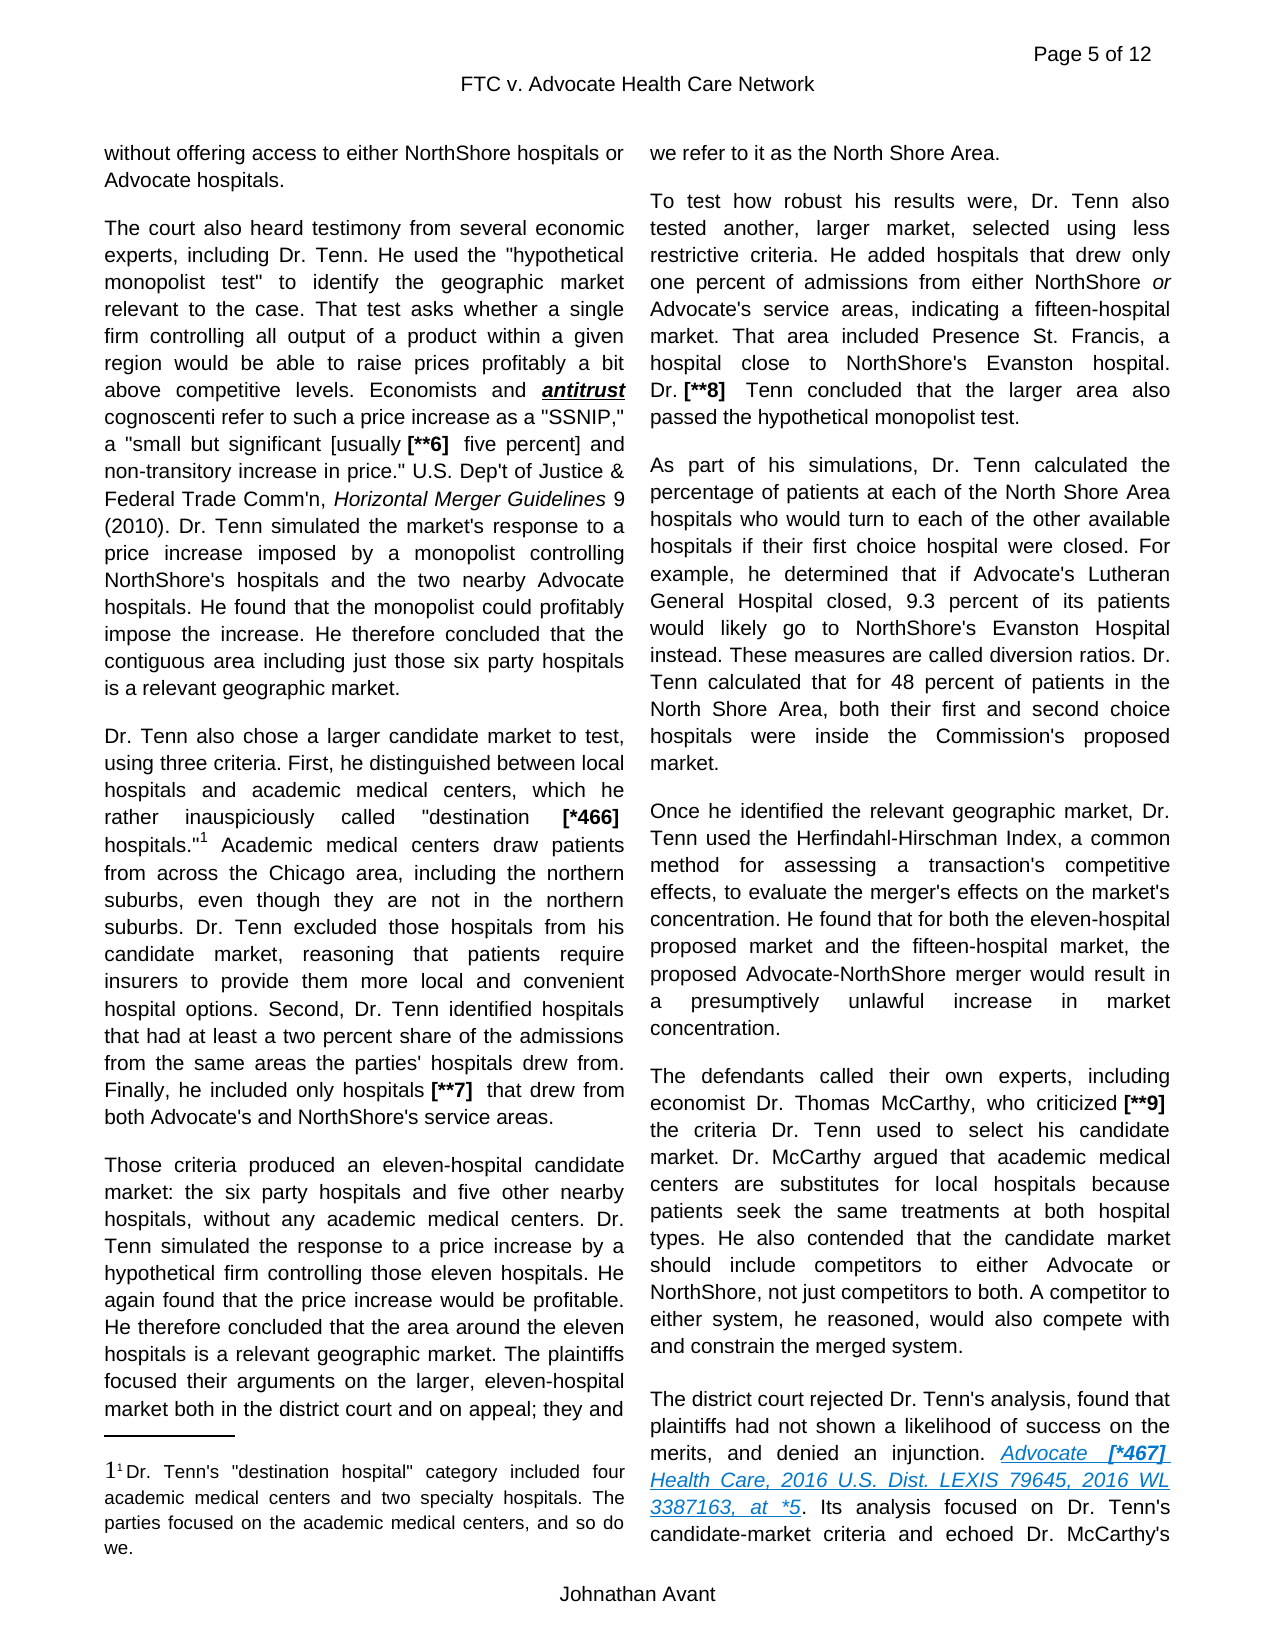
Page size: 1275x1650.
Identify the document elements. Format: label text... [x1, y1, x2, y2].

text Once he identified the relevant geographic market, Dr. Tenn used the Herfindahl-Hirschman Index, a common method for assessing a transaction's competitive effects, to evaluate the merger's effects on the market's concentration. He found that for both the eleven-hospital proposed market and the fifteen-hospital market, the proposed Advocate-NorthShore merger would result in a presumptively unlawful increase in market concentration. [650, 796, 1171, 1039]
text The court also heard testimony from several economic experts, including Dr. Tenn. He used the "hypothetical monopolist test" to identify the geographic market relevant to the case. That test asks whether a single firm controlling all output of a product within a given region would be able to raise prices profitably a bit above competitive levels. Economists and antitrust cognoscenti refer to such a price increase as a "SSNIP," a "small but significant [usually [**6] five percent] and non-transitory increase in price." U.S. Dep't of Justice & Federal Trade Comm'n, Horizontal Merger Guidelines 9 (2010). Dr. Tenn simulated the market's response to a price increase imposed by a monopolist controlling NorthShore's hospitals and the two nearby Advocate hospitals. He found that the monopolist could profitably impose the increase. He therefore concluded that the contiguous area including just those six party hospitals is a relevant geographic market. [104, 212, 625, 700]
text The defendants called their own experts, including economist Dr. Thomas McCarthy, who criticized [**9] the criteria Dr. Tenn used to select his candidate market. Dr. McCarthy argued that academic medical centers are substitutes for local hospitals because patients seek the same treatments at both hospital types. He also contended that the candidate market should include competitors to either Advocate or NorthShore, not just competitors to both. A competitor to either system, he reasoned, would also compete with and constrain the merged system. [650, 1060, 1171, 1358]
text As part of his simulations, Dr. Tenn calculated the percentage of patients at each of the North Shore Area hospitals who would turn to each of the other available hospitals if their first choice hospital were closed. For example, he determined that if Advocate's Lutheran General Hospital closed, 9.3 percent of its patients would likely go to NorthShore's Evanston Hospital instead. These measures are called diversion ratios. Dr. Tenn calculated that for 48 percent of patients in the North Shore Area, both their first and second choice hospitals were inside the Commission's proposed market. [650, 450, 1171, 775]
text To test how robust his results were, Dr. Tenn also tested another, larger market, selected using less restrictive criteria. He added hospitals that drew only one percent of admissions from either NorthShore or Advocate's service areas, indicating a fifteen-hospital market. That area included Presence St. Francis, a hospital close to NorthShore's Evanston hospital. Dr. [**8] Tenn concluded that the larger area also passed the hypothetical monopolist test. [650, 185, 1171, 429]
text Those criteria produced an eleven-hospital candidate market: the six party hospitals and five other nearby hospitals, without any academic medical centers. Dr. Tenn simulated the response to a price increase by a hypothetical firm controlling those eleven hospitals. He again found that the price increase would be profitable. He therefore concluded that the area around the eleven hospitals is a relevant geographic market. The plaintiffs focused their arguments on the larger, eleven-hospital market both in the district court and on appeal; they and we refer to it as the North Shore Area. [104, 1149, 625, 1420]
text Dr. Tenn also chose a larger candidate market to test, using three criteria. First, he distinguished between local hospitals and academic medical centers, which he rather inauspiciously called "destination [*466] hospitals."1 Academic medical centers draw patients from across the Chicago area, including the northern suburbs, even though they are not in the northern suburbs. Dr. Tenn excluded those hospitals from his candidate market, reasoning that patients require insurers to provide them more local and convenient hospital options. Second, Dr. Tenn identified hospitals that had at least a two percent share of the admissions from the same areas the parties' hospitals drew from. Finally, he included only hospitals [**7] that drew from both Advocate's and NorthShore's service areas. [104, 721, 625, 1129]
